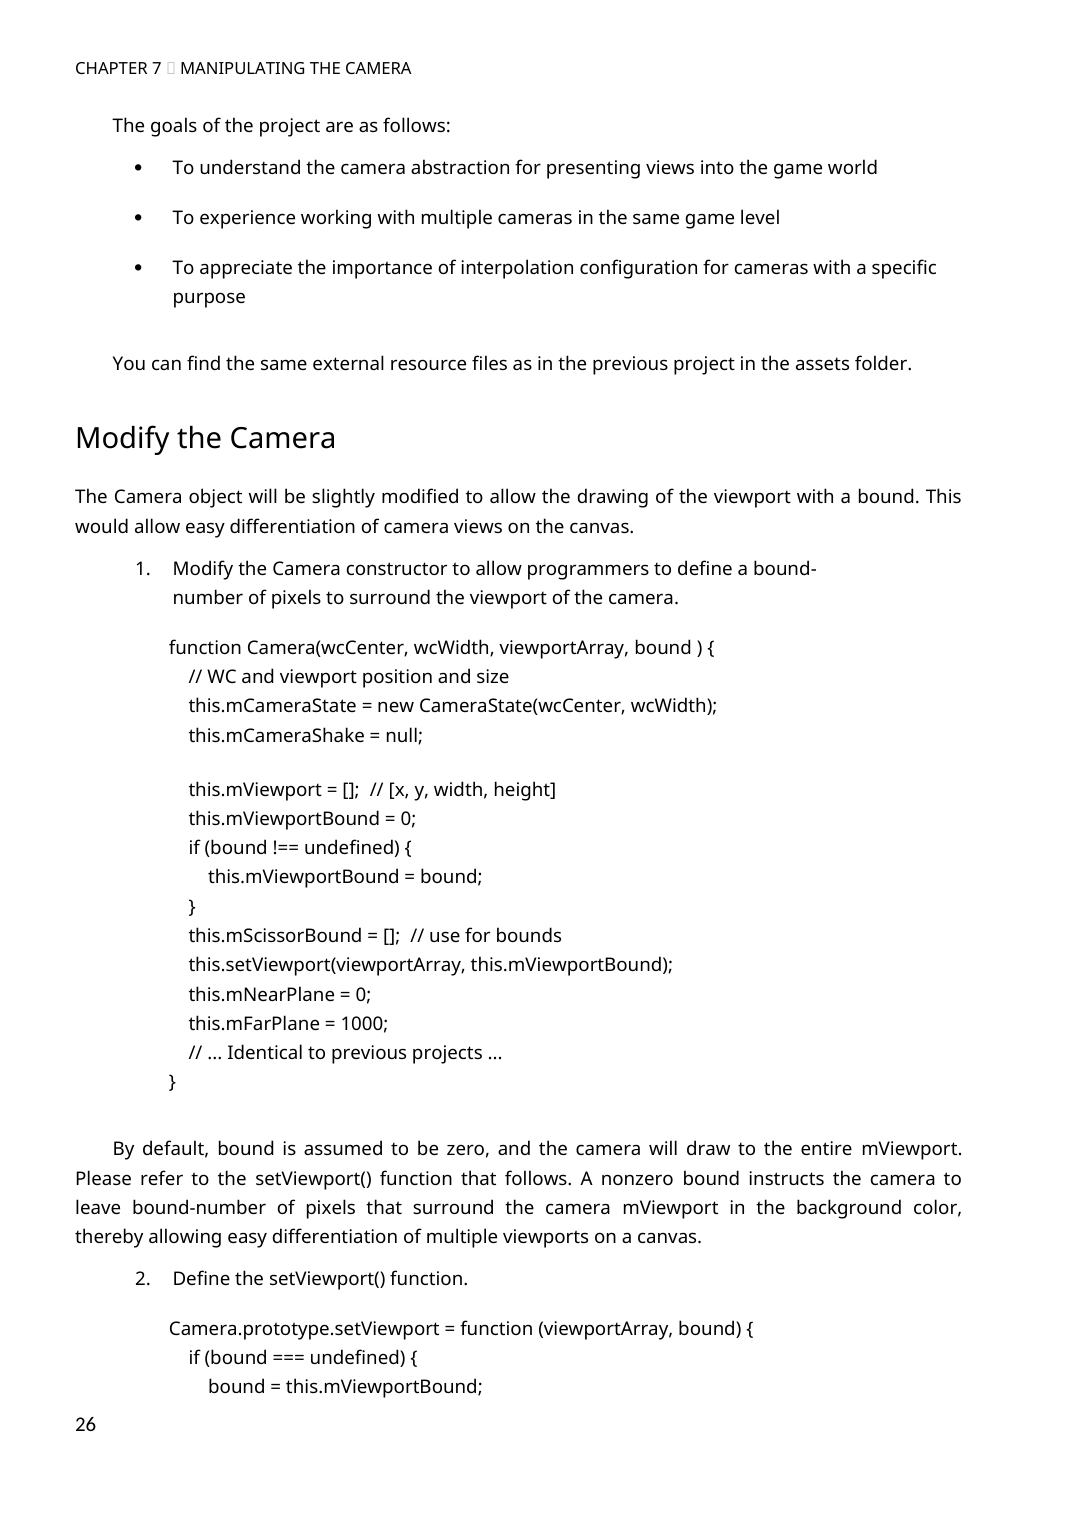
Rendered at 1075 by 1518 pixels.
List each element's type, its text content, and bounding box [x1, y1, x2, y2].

text By default, bound is assumed to be zero, and the camera will draw to the entire mViewport. Please refer to the setViewport() function that follows. A nonzero bound instructs the camera to leave bound-number of pixels that surround the camera mViewport in the background color, thereby allowing easy differentiation of multiple viewports on a canvas. [75, 1136, 962, 1249]
text The goals of the project are as follows: [75, 112, 962, 138]
list Modify the Camera constructor to allow programmers to define a bound-number of pixels to surround the viewport of the camera. [135, 555, 842, 609]
text this.mCameraShake = null; [169, 722, 962, 747]
text // WC and viewport position and size [169, 663, 962, 689]
text this.mCameraState = new CameraState(wcCenter, wcWidth); [169, 693, 962, 718]
text if (bound !== undefined) { [169, 834, 962, 860]
text this.mFarPlane = 1000; [169, 1010, 962, 1036]
text To appreciate the importance of interpolation configuration for cameras with a specific purpose [135, 254, 962, 309]
text this.mViewportBound = bound; [169, 864, 962, 889]
text this.mNearPlane = 0; [169, 981, 962, 1006]
text Camera.prototype.setViewport = function (viewportArray, bound) { [169, 1315, 962, 1341]
text } [169, 893, 962, 919]
text this.mScissorBound = []; // use for bounds [169, 922, 962, 948]
text this.setViewport(viewportArray, this.mViewportBound); [169, 952, 962, 977]
text You can find the same external resource files as in the previous project in the assets folder. [75, 351, 962, 376]
text To experience working with multiple cameras in the same game level [135, 204, 962, 230]
text } [169, 1069, 962, 1094]
text this.mViewportBound = 0; [169, 805, 962, 831]
text bound = this.mViewportBound; [169, 1374, 962, 1399]
text // ... Identical to previous projects ... [169, 1039, 962, 1065]
list Define the setViewport() function. [135, 1265, 962, 1291]
text To understand the camera abstraction for presenting views into the game world [135, 154, 962, 180]
subtitle Modify the Camera [75, 417, 962, 457]
text The Camera object will be slightly modified to allow the drawing of the viewport with a bound. This would allow easy differentiation of camera views on the canvas. [75, 484, 962, 538]
text this.mViewport = []; // [x, y, width, height] [169, 776, 962, 802]
text if (bound === undefined) { [169, 1344, 962, 1370]
text function Camera(wcCenter, wcWidth, viewportArray, bound ) { [169, 634, 962, 660]
